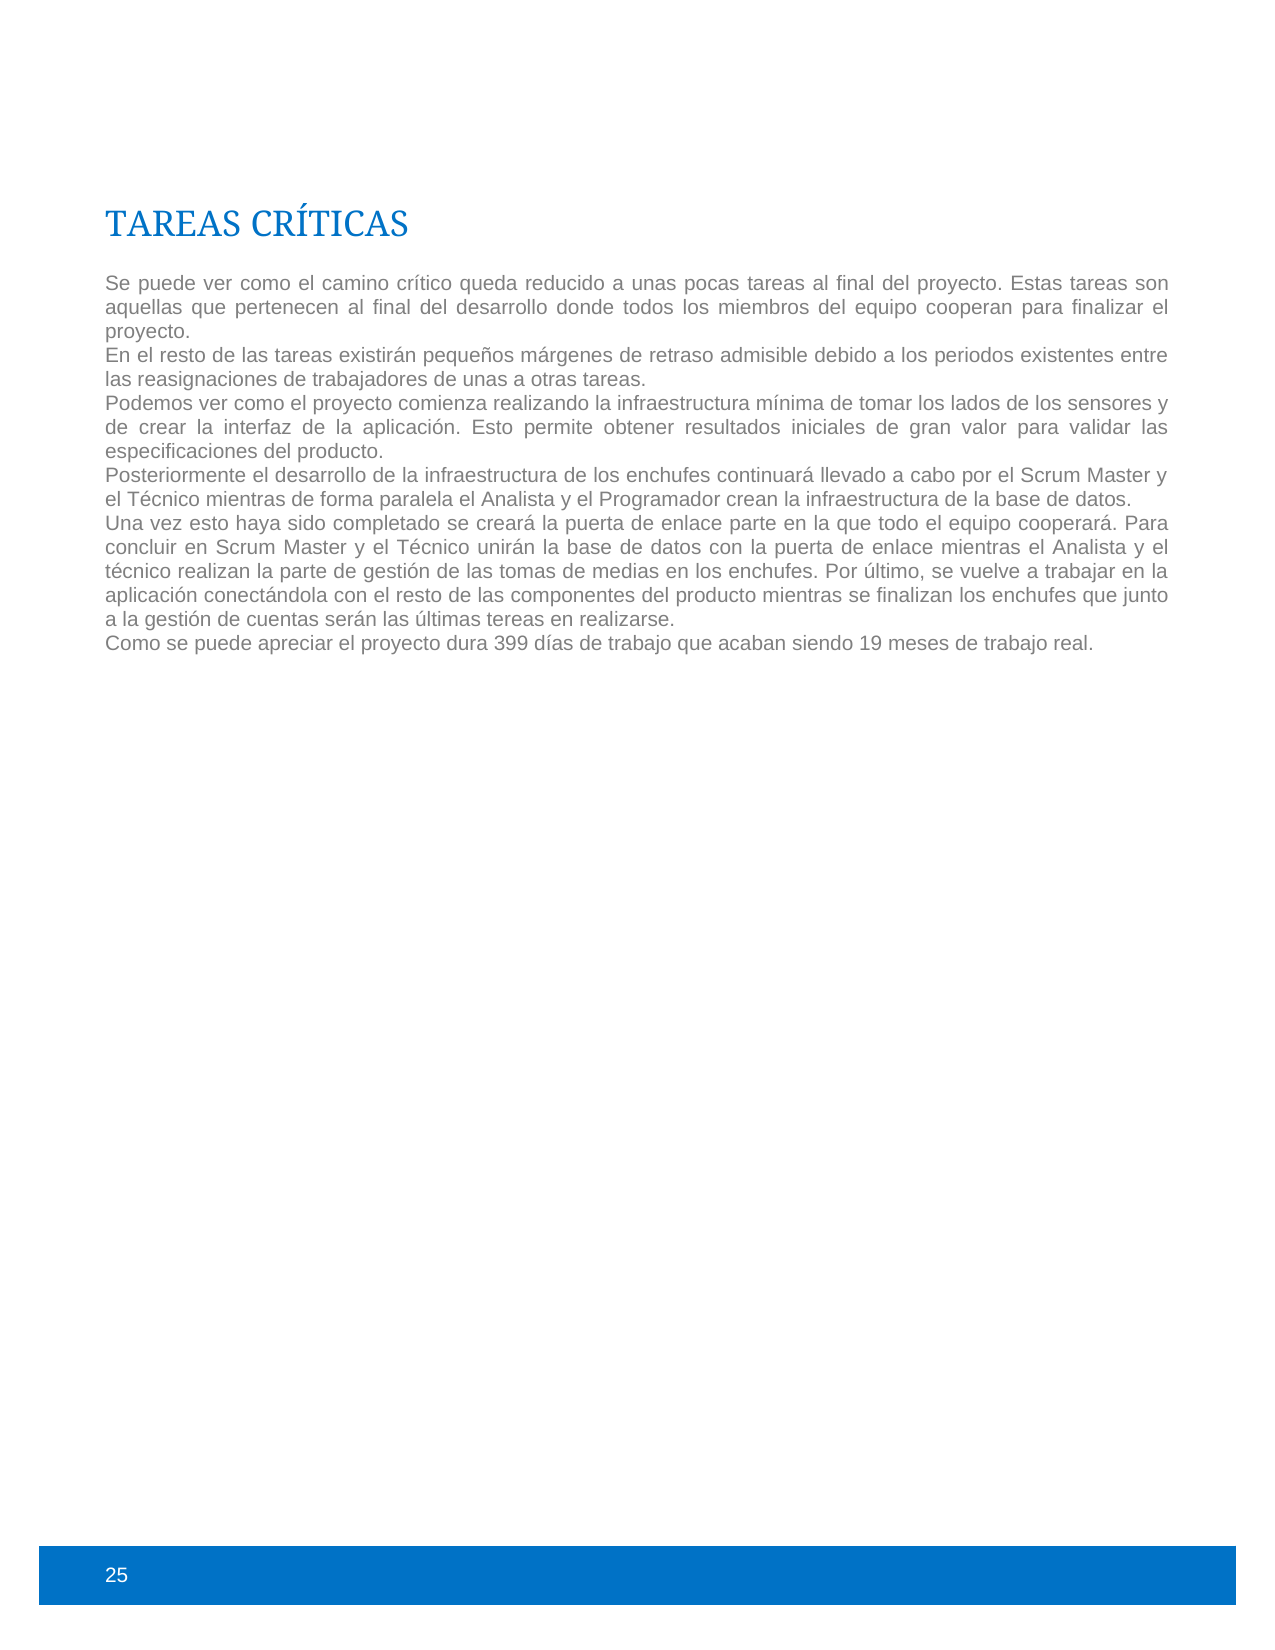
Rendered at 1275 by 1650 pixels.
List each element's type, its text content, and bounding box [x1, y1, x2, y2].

text Una vez esto haya sido completado se creará la puerta de enlace parte en la que todo el equipo cooperará. Para concluir en Scrum Master y el Técnico unirán la base de datos con la puerta de enlace mientras el Analista y el técnico realizan la parte de gestión de las tomas de medias en los enchufes. Por último, se vuelve a trabajar en la aplicación conectándola con el resto de las componentes del producto mientras se finalizan los enchufes que junto a la gestión de cuentas serán las últimas tereas en realizarse. [105, 511, 1170, 631]
text En el resto de las tareas existirán pequeños márgenes de retraso admisible debido a los periodos existentes entre las reasignaciones de trabajadores de unas a otras tareas. [105, 343, 1170, 391]
subtitle TAREAS CRÍTICAS [105, 198, 1170, 246]
text Como se puede apreciar el proyecto dura 399 días de trabajo que acaban siendo 19 meses de trabajo real. [105, 631, 1170, 654]
text Posteriormente el desarrollo de la infraestructura de los enchufes continuará llevado a cabo por el Scrum Master y el Técnico mientras de forma paralela el Analista y el Programador crean la infraestructura de la base de datos. [105, 463, 1170, 511]
text Se puede ver como el camino crítico queda reducido a unas pocas tareas al final del proyecto. Estas tareas son aquellas que pertenecen al final del desarrollo donde todos los miembros del equipo cooperan para finalizar el proyecto. [105, 271, 1170, 343]
text Podemos ver como el proyecto comienza realizando la infraestructura mínima de tomar los lados de los sensores y de crear la interfaz de la aplicación. Esto permite obtener resultados iniciales de gran valor para validar las especificaciones del producto. [105, 391, 1170, 463]
